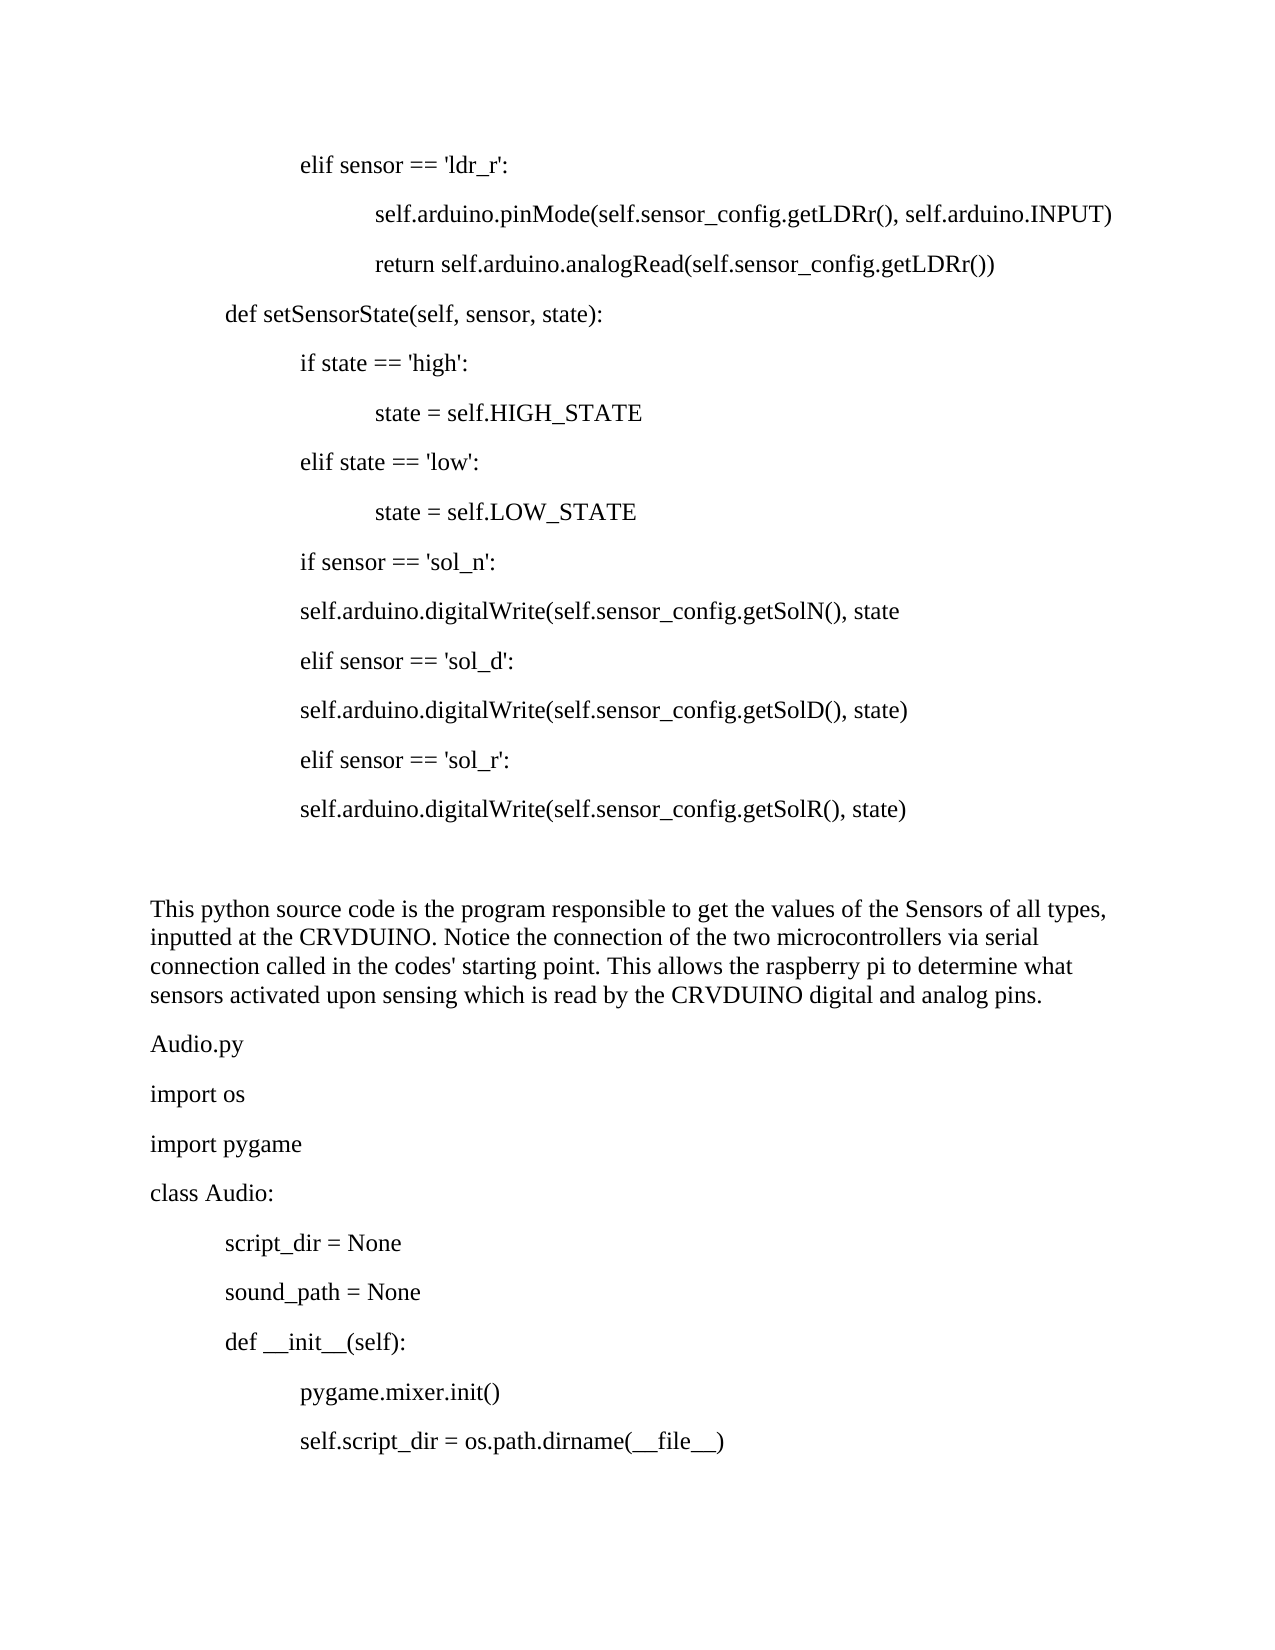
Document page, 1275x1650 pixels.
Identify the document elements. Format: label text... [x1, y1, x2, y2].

text if state == 'high': [150, 348, 1125, 377]
text def __init__(self): [150, 1327, 1125, 1356]
text self.arduino.digitalWrite(self.sensor_config.getSolD(), state) [150, 695, 1125, 724]
text elif state == 'low': [150, 447, 1125, 476]
text class Audio: [150, 1178, 1125, 1207]
text self.script_dir = os.path.dirname(__file__) [150, 1426, 1125, 1455]
text return self.arduino.analogRead(self.sensor_config.getLDRr()) [150, 249, 1125, 278]
text state = self.HIGH_STATE [150, 398, 1125, 427]
text import pygame [150, 1129, 1125, 1157]
text state = self.LOW_STATE [150, 497, 1125, 526]
text import os [150, 1079, 1125, 1108]
text if sensor == 'sol_n': [150, 547, 1125, 575]
text self.arduino.pinMode(self.sensor_config.getLDRr(), self.arduino.INPUT) [150, 199, 1125, 228]
text elif sensor == 'ldr_r': [150, 150, 1125, 179]
text This python source code is the program responsible to get the values of the Sensors of all types, inputted at the CRVDUINO. Notice the connection of the two microcontrollers via serial connection called in the codes' starting point. This allows the raspberry pi to determine what sensors activated upon sensing which is read by the CRVDUINO digital and analog pins. [150, 894, 1125, 1009]
text pygame.mixer.init() [150, 1377, 1125, 1405]
text self.arduino.digitalWrite(self.sensor_config.getSolR(), state) [150, 794, 1125, 823]
text self.arduino.digitalWrite(self.sensor_config.getSolN(), state [150, 596, 1125, 625]
text Audio.py [150, 1029, 1125, 1058]
text script_dir = None [150, 1228, 1125, 1257]
text def setSensorState(self, sensor, state): [150, 299, 1125, 327]
text elif sensor == 'sol_d': [150, 646, 1125, 674]
text sound_path = None [150, 1277, 1125, 1306]
text elif sensor == 'sol_r': [150, 745, 1125, 774]
